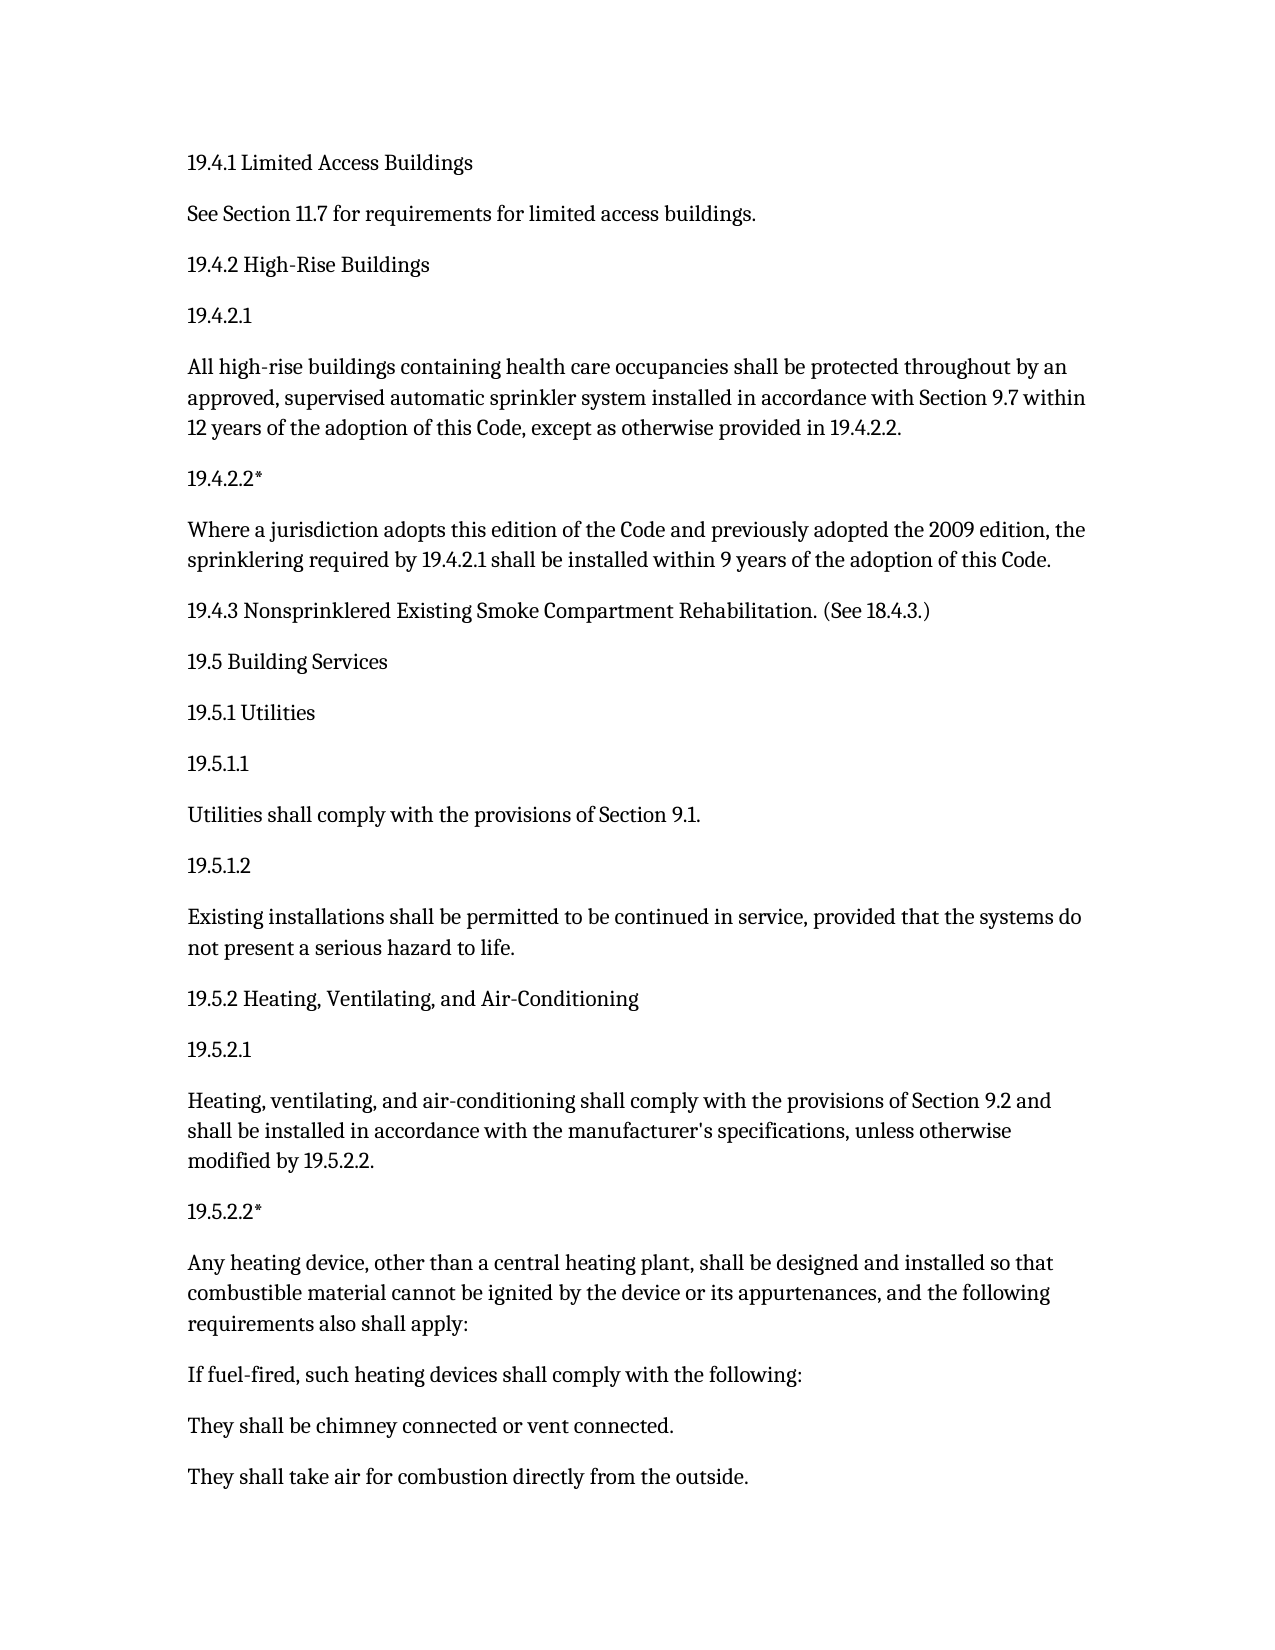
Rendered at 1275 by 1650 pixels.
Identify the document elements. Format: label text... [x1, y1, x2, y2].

text 19.5.1.2 [187, 853, 1087, 879]
text All high-rise buildings containing health care occupancies shall be protected throughout by an approved, supervised automatic sprinkler system installed in accordance with Section 9.7 within 12 years of the adoption of this Code, except as otherwise provided in 19.4.2.2. [187, 354, 1087, 441]
text 19.4.2 High-Rise Buildings [187, 252, 1087, 278]
text 19.4.2.1 [187, 303, 1087, 329]
text Where a jurisdiction adopts this edition of the Code and previously adopted the 2009 edition, the sprinklering required by 19.4.2.1 shall be installed within 9 years of the adoption of this Code. [187, 517, 1087, 573]
text 19.5 Building Services [187, 649, 1087, 675]
text Heating, ventilating, and air-conditioning shall comply with the provisions of Section 9.2 and shall be installed in accordance with the manufacturer's specifications, unless otherwise modified by 19.5.2.2. [187, 1087, 1087, 1174]
text Any heating device, other than a central heating plant, shall be designed and installed so that combustible material cannot be ignited by the device or its appurtenances, and the following requirements also shall apply: [187, 1250, 1087, 1337]
text See Section 11.7 for requirements for limited access buildings. [187, 201, 1087, 227]
text Existing installations shall be permitted to be continued in service, provided that the systems do not present a serious hazard to life. [187, 904, 1087, 961]
text 19.5.1.1 [187, 751, 1087, 777]
text If fuel-fired, such heating devices shall comply with the following: [187, 1361, 1087, 1388]
text Utilities shall comply with the provisions of Section 9.1. [187, 802, 1087, 828]
text 19.5.2.2* [187, 1199, 1087, 1225]
text 19.4.2.2* [187, 466, 1087, 492]
text They shall take air for combustion directly from the outside. [187, 1463, 1087, 1490]
text 19.5.2.1 [187, 1036, 1087, 1063]
text 19.5.1 Utilities [187, 700, 1087, 726]
text 19.4.1 Limited Access Buildings [187, 150, 1087, 176]
text They shall be chimney connected or vent connected. [187, 1412, 1087, 1439]
text 19.5.2 Heating, Ventilating, and Air-Conditioning [187, 985, 1087, 1012]
text 19.4.3 Nonsprinklered Existing Smoke Compartment Rehabilitation. (See 18.4.3.) [187, 598, 1087, 624]
